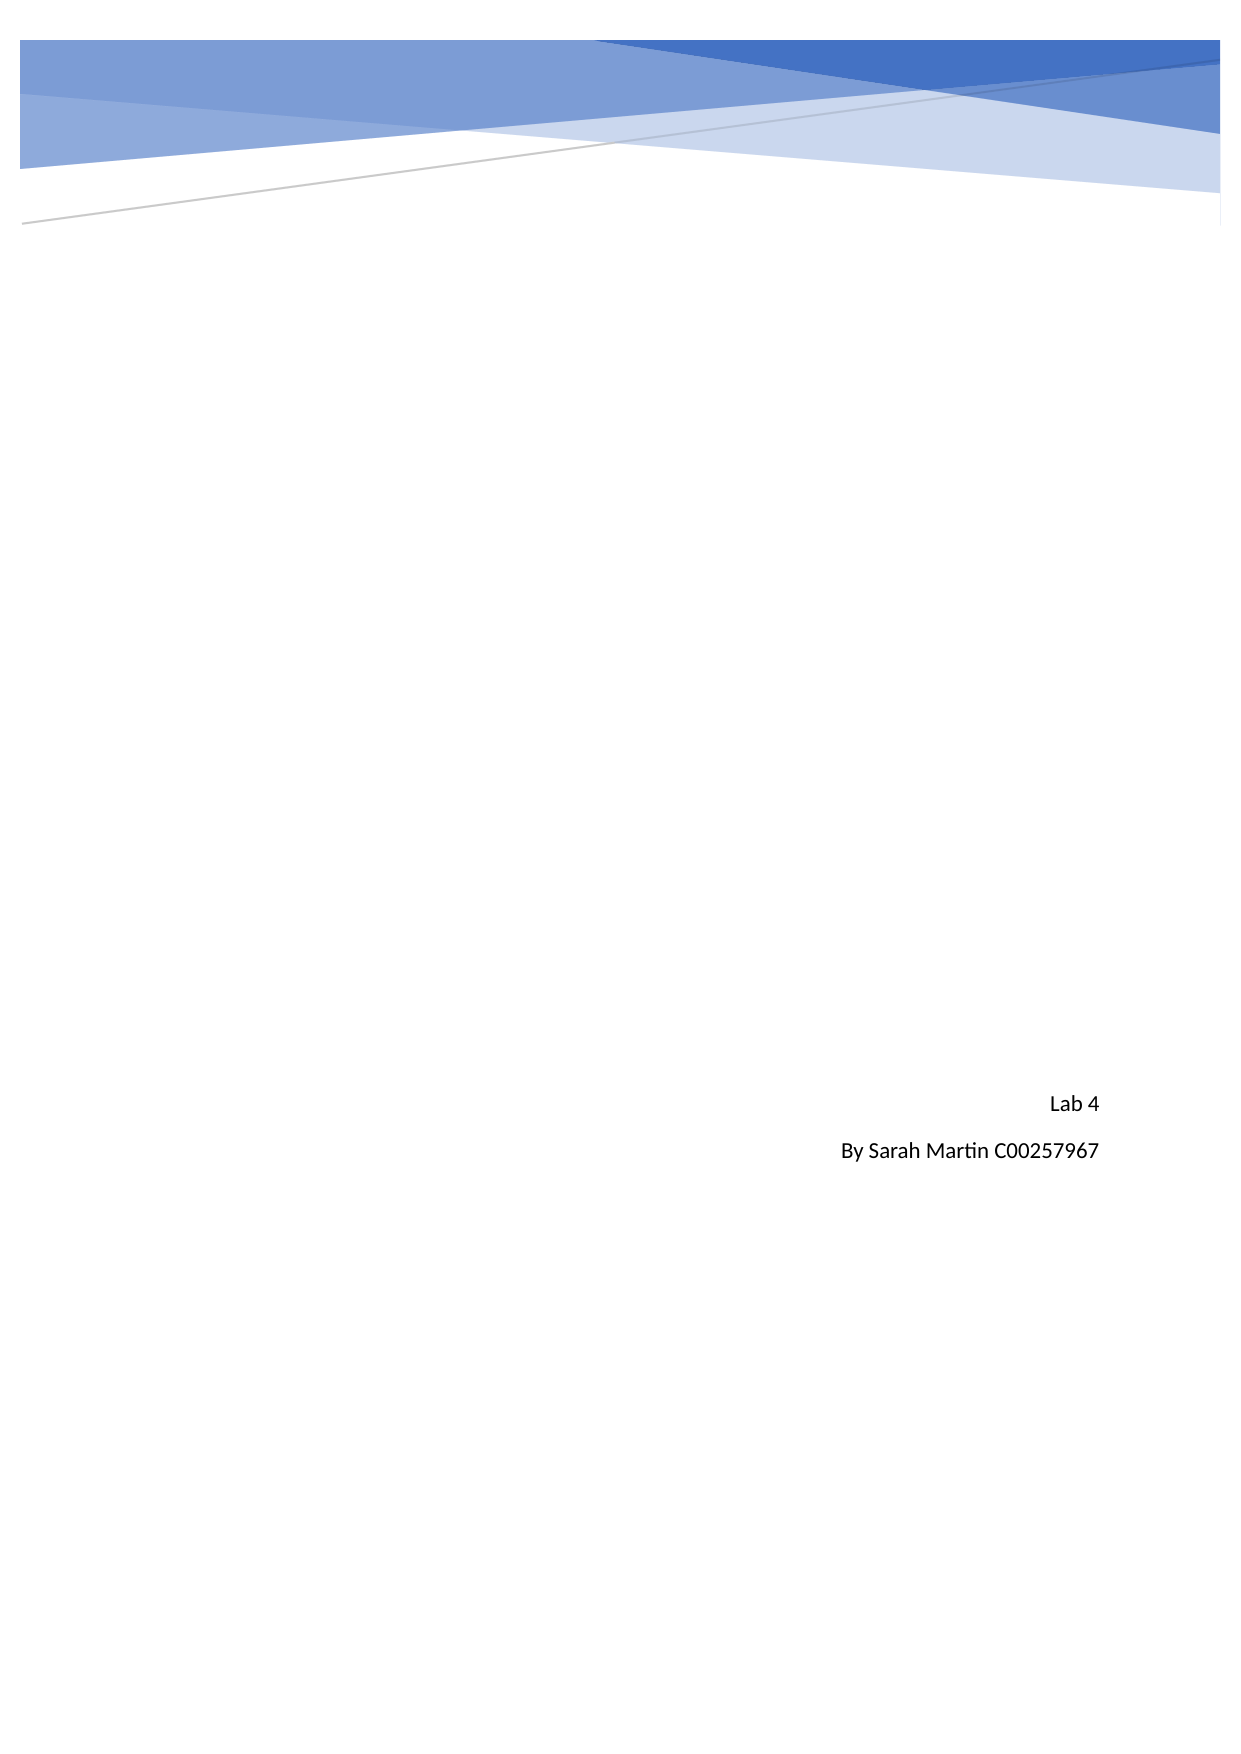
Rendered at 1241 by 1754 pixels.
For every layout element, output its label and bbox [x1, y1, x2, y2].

picture [20, 40, 1221, 240]
